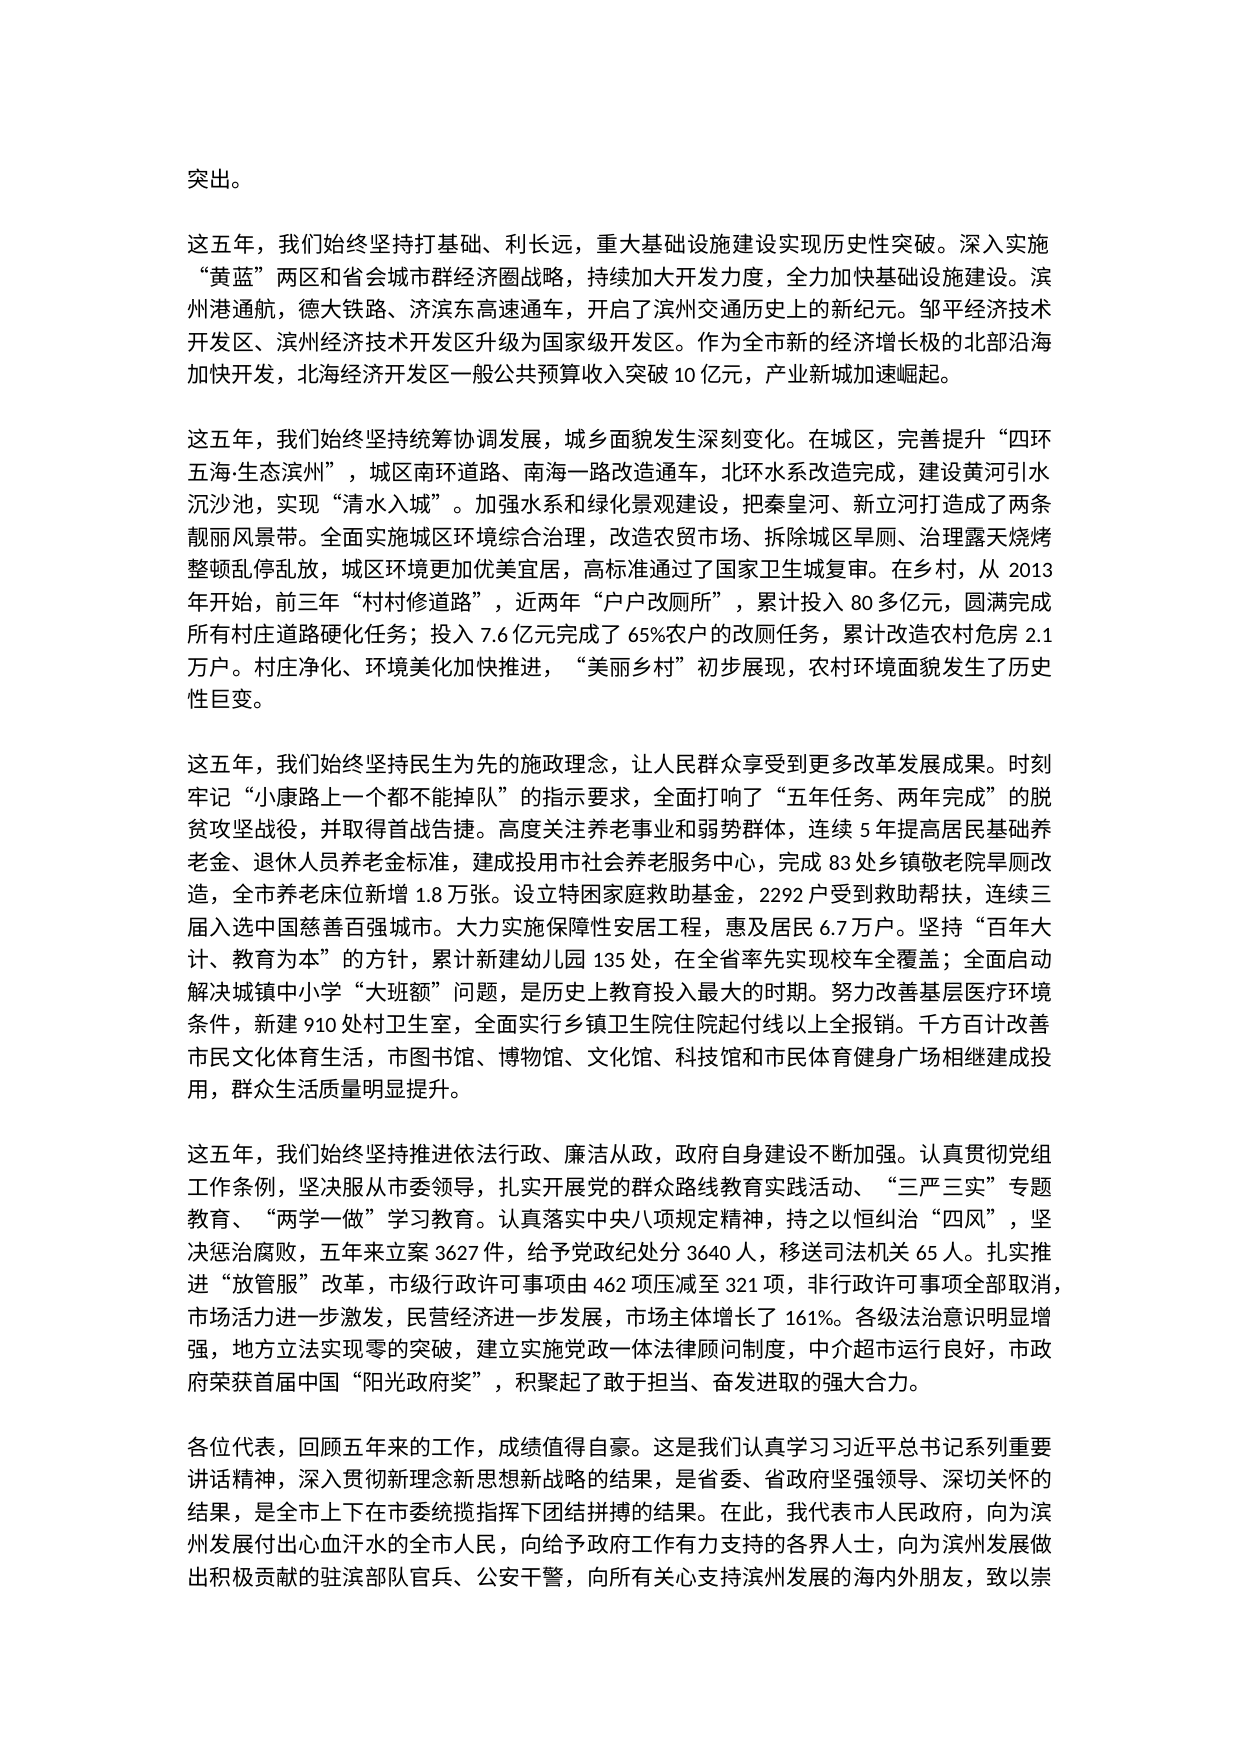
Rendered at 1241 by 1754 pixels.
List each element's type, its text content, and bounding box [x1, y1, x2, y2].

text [187, 1429, 1053, 1592]
text 这五年，我们始终坚持打基础、利长远，重大基础设施建设实现历史性突破。深入实施“黄蓝”两区和省会城市群经济圈战略，持续加大开发力度，全力加快基础设施建设。滨州港通航，德大铁路、济滨东高速通车，开启了滨州交通历史上的新纪元。邹平经济技术开发区、滨州经济技术开发区升级为国家级开发区。作为全市新的经济增长极的北部沿海加快开发，北海经济开发区一般公共预算收入突破10亿元，产业新城加速崛起。 [187, 227, 1053, 389]
text 这五年，我们始终坚持民生为先的施政理念，让人民群众享受到更多改革发展成果。时刻牢记“小康路上一个都不能掉队”的指示要求，全面打响了“五年任务、两年完成”的脱贫攻坚战役，并取得首战告捷。高度关注养老事业和弱势群体，连续5年提高居民基础养老金、退休人员养老金标准，建成投用市社会养老服务中心，完成83处乡镇敬老院旱厕改造，全市养老床位新增1.8万张。设立特困家庭救助基金，2292户受到救助帮扶，连续三届入选中国慈善百强城市。大力实施保障性安居工程，惠及居民6.7万户。坚持“百年大计、教育为本”的方针，累计新建幼儿园135处，在全省率先实现校车全覆盖；全面启动解决城镇中小学“大班额”问题，是历史上教育投入最大的时期。努力改善基层医疗环境条件，新建910处村卫生室，全面实行乡镇卫生院住院起付线以上全报销。千方百计改善市民文化体育生活，市图书馆、博物馆、文化馆、科技馆和市民体育健身广场相继建成投用，群众生活质量明显提升。 [187, 747, 1053, 1104]
text 这五年，我们始终坚持统筹协调发展，城乡面貌发生深刻变化。在城区，完善提升“四环五海·生态滨州”，城区南环道路、南海一路改造通车，北环水系改造完成，建设黄河引水沉沙池，实现“清水入城”。加强水系和绿化景观建设，把秦皇河、新立河打造成了两条靓丽风景带。全面实施城区环境综合治理，改造农贸市场、拆除城区旱厕、治理露天烧烤、整顿乱停乱放，城区环境更加优美宜居，高标准通过了国家卫生城复审。在乡村，从2013年开始，前三年“村村修道路”，近两年“户户改厕所”，累计投入80多亿元，圆满完成所有村庄道路硬化任务；投入7.6亿元完成了65%农户的改厕任务，累计改造农村危房2.1万户。村庄净化、环境美化加快推进，“美丽乡村”初步展现，农村环境面貌发生了历史性巨变。 [187, 422, 1053, 714]
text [187, 162, 1053, 194]
text 这五年，我们始终坚持推进依法行政、廉洁从政，政府自身建设不断加强。认真贯彻党组工作条例，坚决服从市委领导，扎实开展党的群众路线教育实践活动、“三严三实”专题教育、“两学一做”学习教育。认真落实中央八项规定精神，持之以恒纠治“四风”，坚决惩治腐败，五年来立案3627件，给予党政纪处分3640人，移送司法机关65人。扎实推进“放管服”改革，市级行政许可事项由462项压减至321项，非行政许可事项全部取消，市场活力进一步激发，民营经济进一步发展，市场主体增长了161%。各级法治意识明显增强，地方立法实现零的突破，建立实施党政一体法律顾问制度，中介超市运行良好，市政府荣获首届中国“阳光政府奖”，积聚起了敢于担当、奋发进取的强大合力。 [187, 1137, 1053, 1397]
